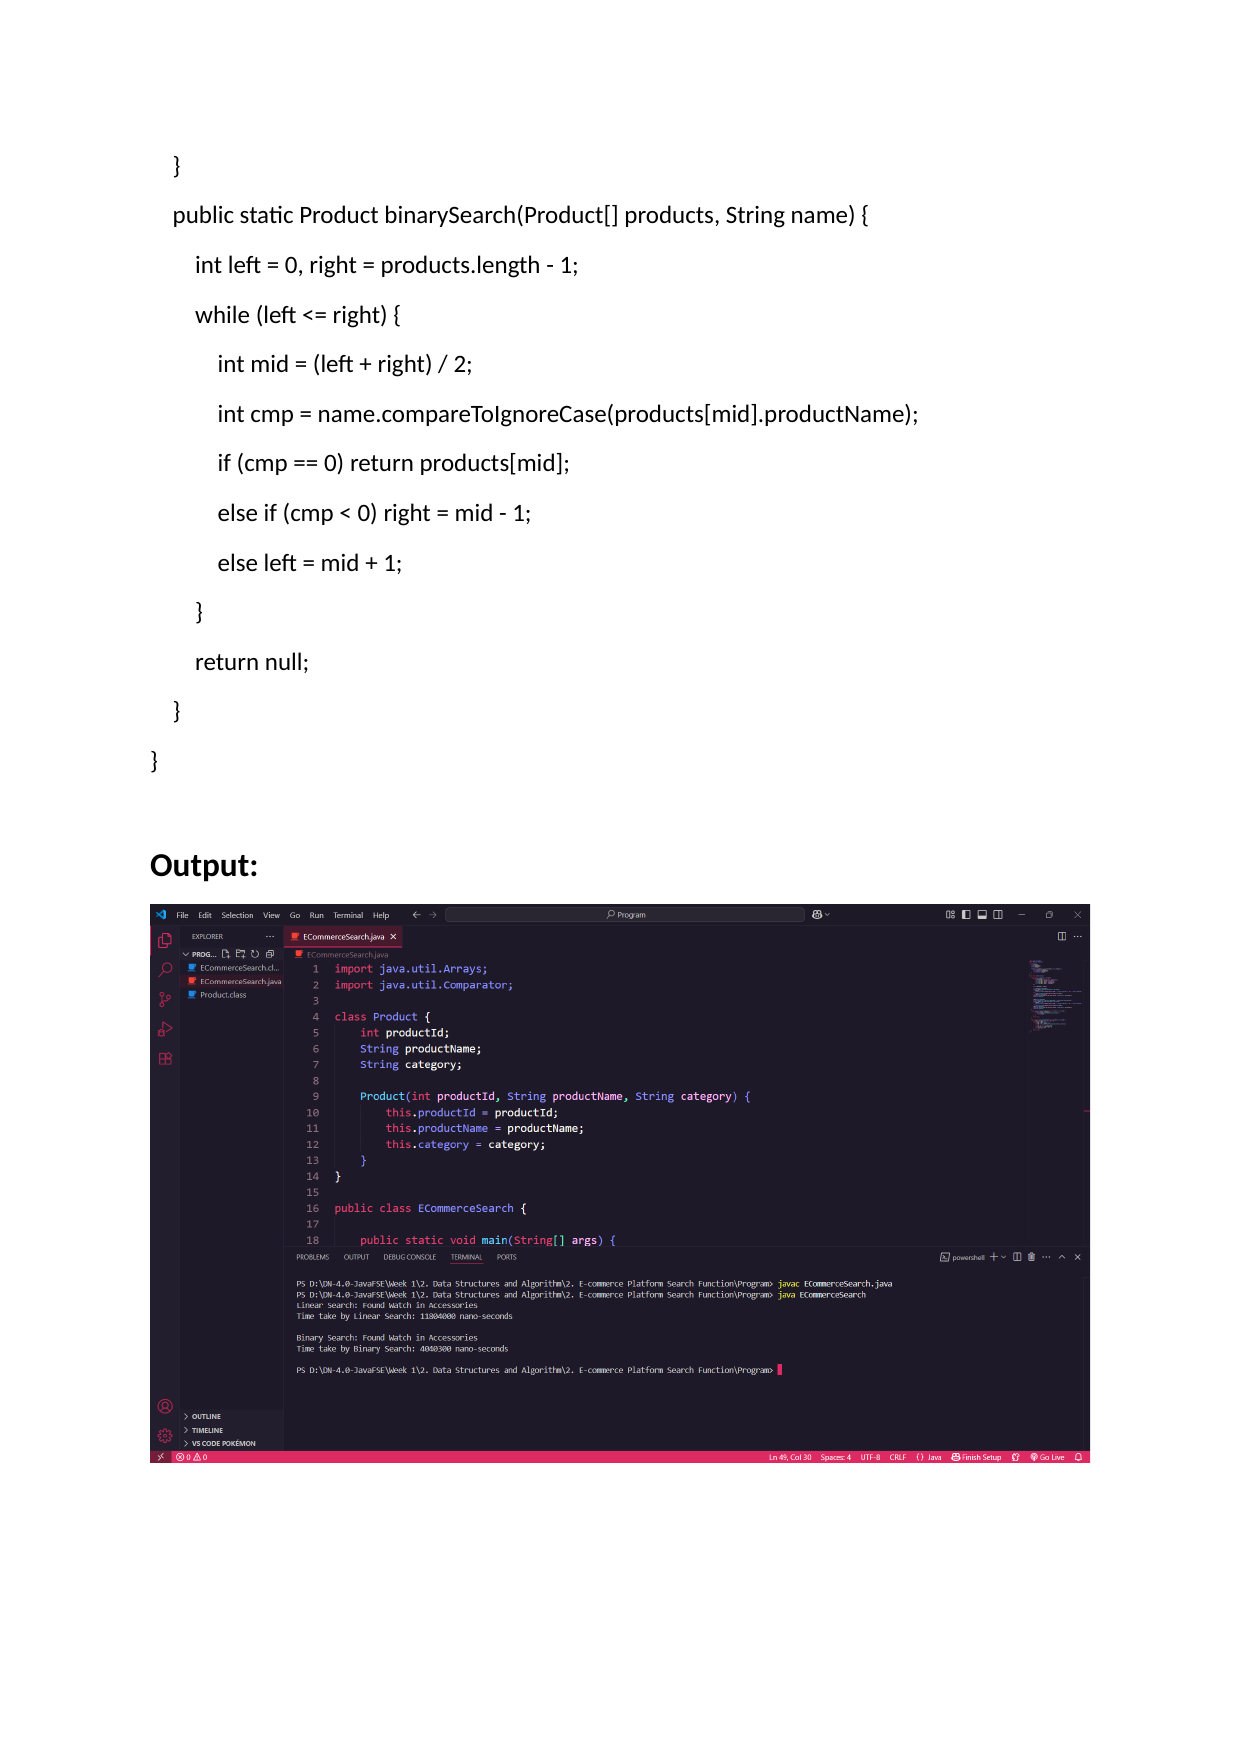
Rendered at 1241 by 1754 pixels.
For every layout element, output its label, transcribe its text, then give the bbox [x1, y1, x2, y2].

text int left = 0, right = products.length - 1; [150, 249, 1090, 280]
text } [150, 596, 1090, 627]
text public static Product binarySearch(Product[] products, String name) { [150, 199, 1090, 230]
text } [150, 150, 1090, 181]
picture [150, 904, 1091, 1463]
text Output: [150, 844, 1090, 885]
text int mid = (left + right) / 2; [150, 348, 1090, 379]
text } [150, 745, 1090, 776]
text int cmp = name.compareToIgnoreCase(products[mid].productName); [150, 398, 1090, 428]
text } [150, 695, 1090, 726]
text if (cmp == 0) return products[mid]; [150, 447, 1090, 478]
text while (left <= right) { [150, 299, 1090, 329]
text return null; [150, 646, 1090, 676]
text else left = mid + 1; [150, 547, 1090, 577]
text else if (cmp < 0) right = mid - 1; [150, 497, 1090, 528]
